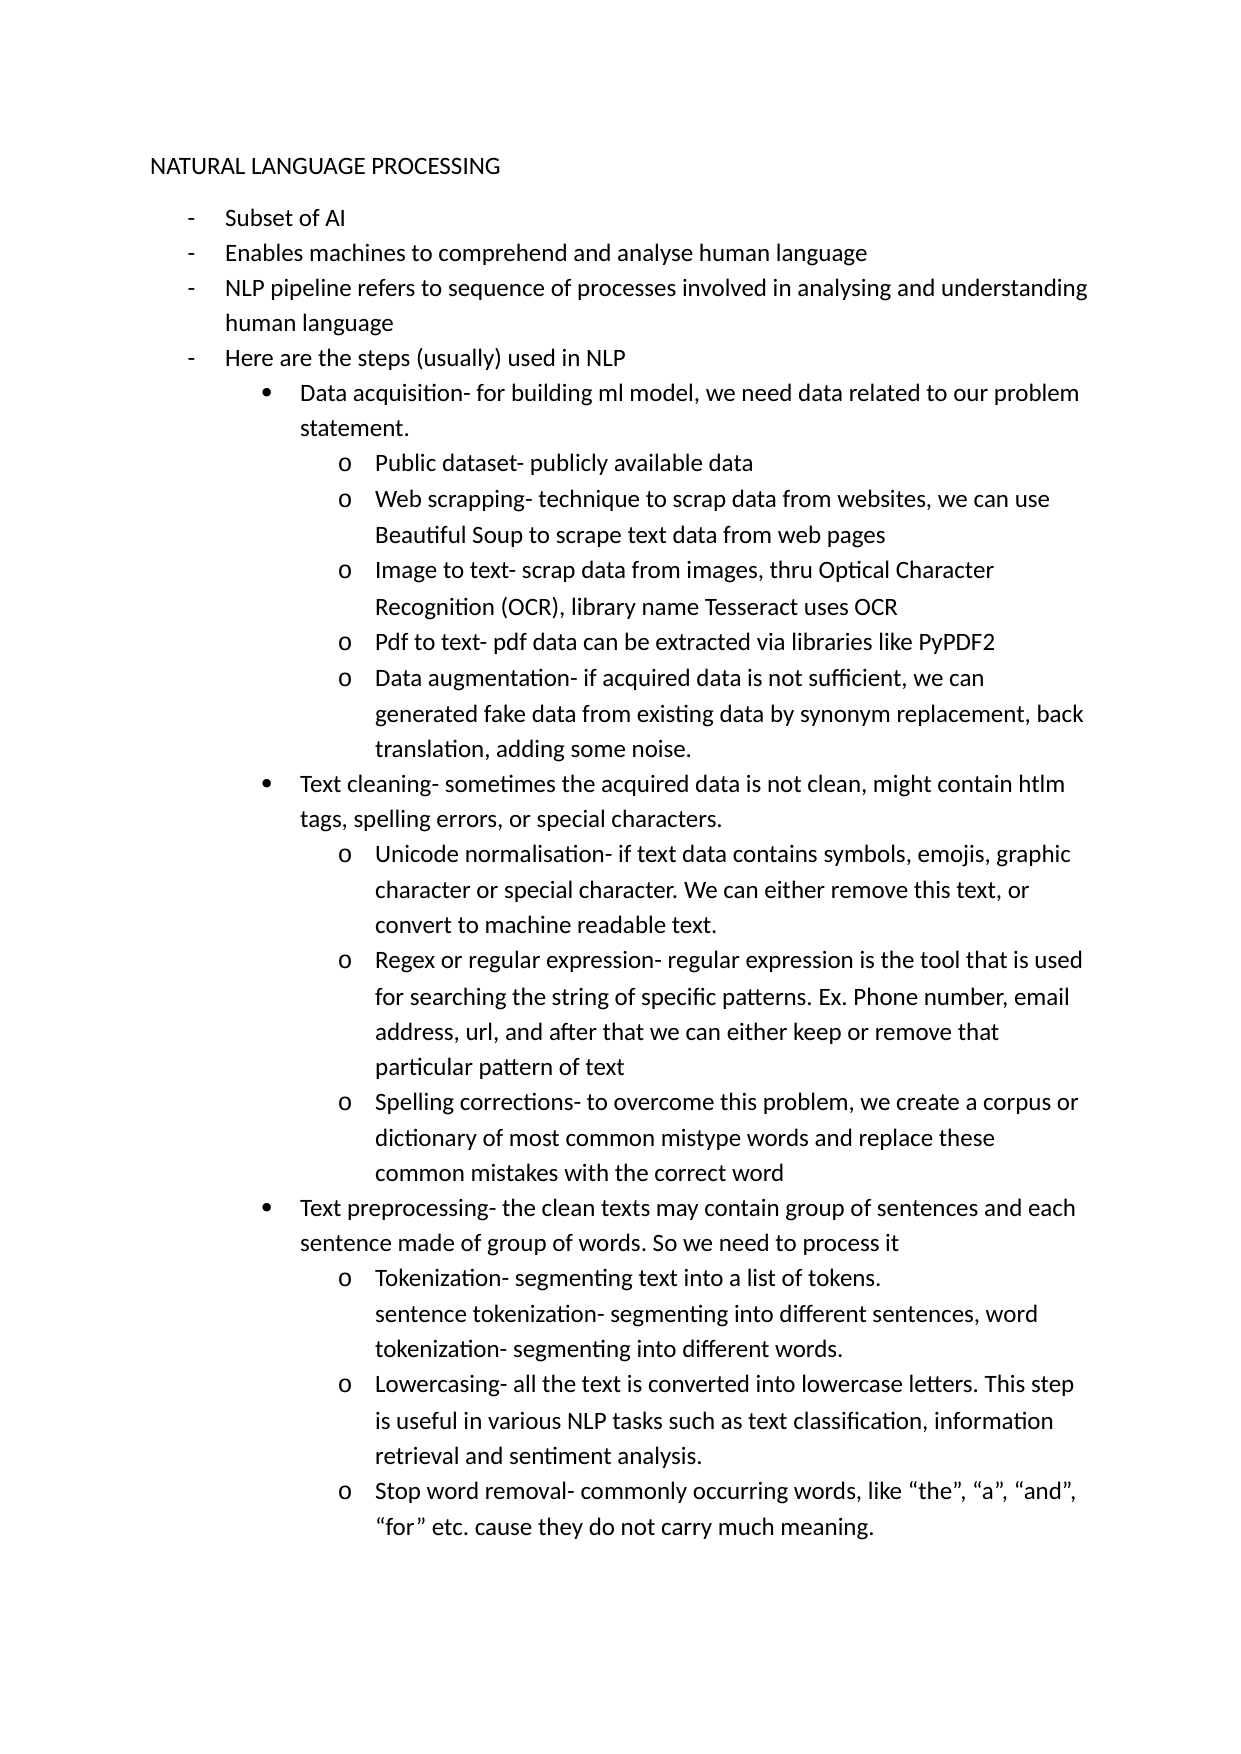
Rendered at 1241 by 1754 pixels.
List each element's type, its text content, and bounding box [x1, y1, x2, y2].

list Unicode normalisation- if text data contains symbols, emojis, graphic character or special character. We can either remove this text, or convert to machine readable text. [337, 838, 1090, 940]
list Subset of AI [187, 202, 1090, 232]
list Text preprocessing- the clean texts may contain group of sentences and each sentence made of group of words. So we need to process it [262, 1192, 1090, 1258]
list Public dataset- publicly available data [337, 447, 1090, 478]
list Image to text- scrap data from images, thru Optical Character Recognition (OCR), library name Tesseract uses OCR [337, 554, 1090, 621]
list Spelling corrections- to overcome this problem, we create a corpus or dictionary of most common mistype words and replace these common mistakes with the correct word [337, 1086, 1090, 1188]
list Enables machines to comprehend and analyse human language [187, 237, 1090, 267]
list Web scrapping- technique to scrap data from websites, we can use Beautiful Soup to scrape text data from web pages [337, 483, 1090, 550]
list Text cleaning- sometimes the acquired data is not clean, might contain htlm tags, spelling errors, or special characters. [262, 768, 1090, 834]
list Pdf to text- pdf data can be extracted via libraries like PyPDF2 [337, 626, 1090, 657]
list Tokenization- segmenting text into a list of tokens. [337, 1262, 1090, 1294]
list Regex or regular expression- regular expression is the tool that is used for searching the string of specific patterns. Ex. Phone number, email address, url, and after that we can either keep or remove that particular pattern of text [337, 944, 1090, 1081]
list Data augmentation- if acquired data is not sufficient, we can generated fake data from existing data by synonym replacement, back translation, adding some noise. [337, 662, 1090, 764]
list Data acquisition- for building ml model, we need data related to our problem statement. [262, 377, 1090, 442]
list Stop word removal- commonly occurring words, like “the”, “a”, “and”, “for” etc. cause they do not carry much meaning. [337, 1475, 1090, 1542]
list sentence tokenization- segmenting into different sentences, word tokenization- segmenting into different words. [375, 1298, 1090, 1364]
list Lowercasing- all the text is converted into lowercase letters. This step is useful in various NLP tasks such as text classification, information retrieval and sentiment analysis. [337, 1368, 1090, 1470]
text NATURAL LANGUAGE PROCESSING [150, 150, 1090, 181]
list Here are the steps (usually) used in NLP [187, 342, 1090, 372]
list NLP pipeline refers to sequence of processes involved in analysing and understanding human language [187, 272, 1090, 337]
